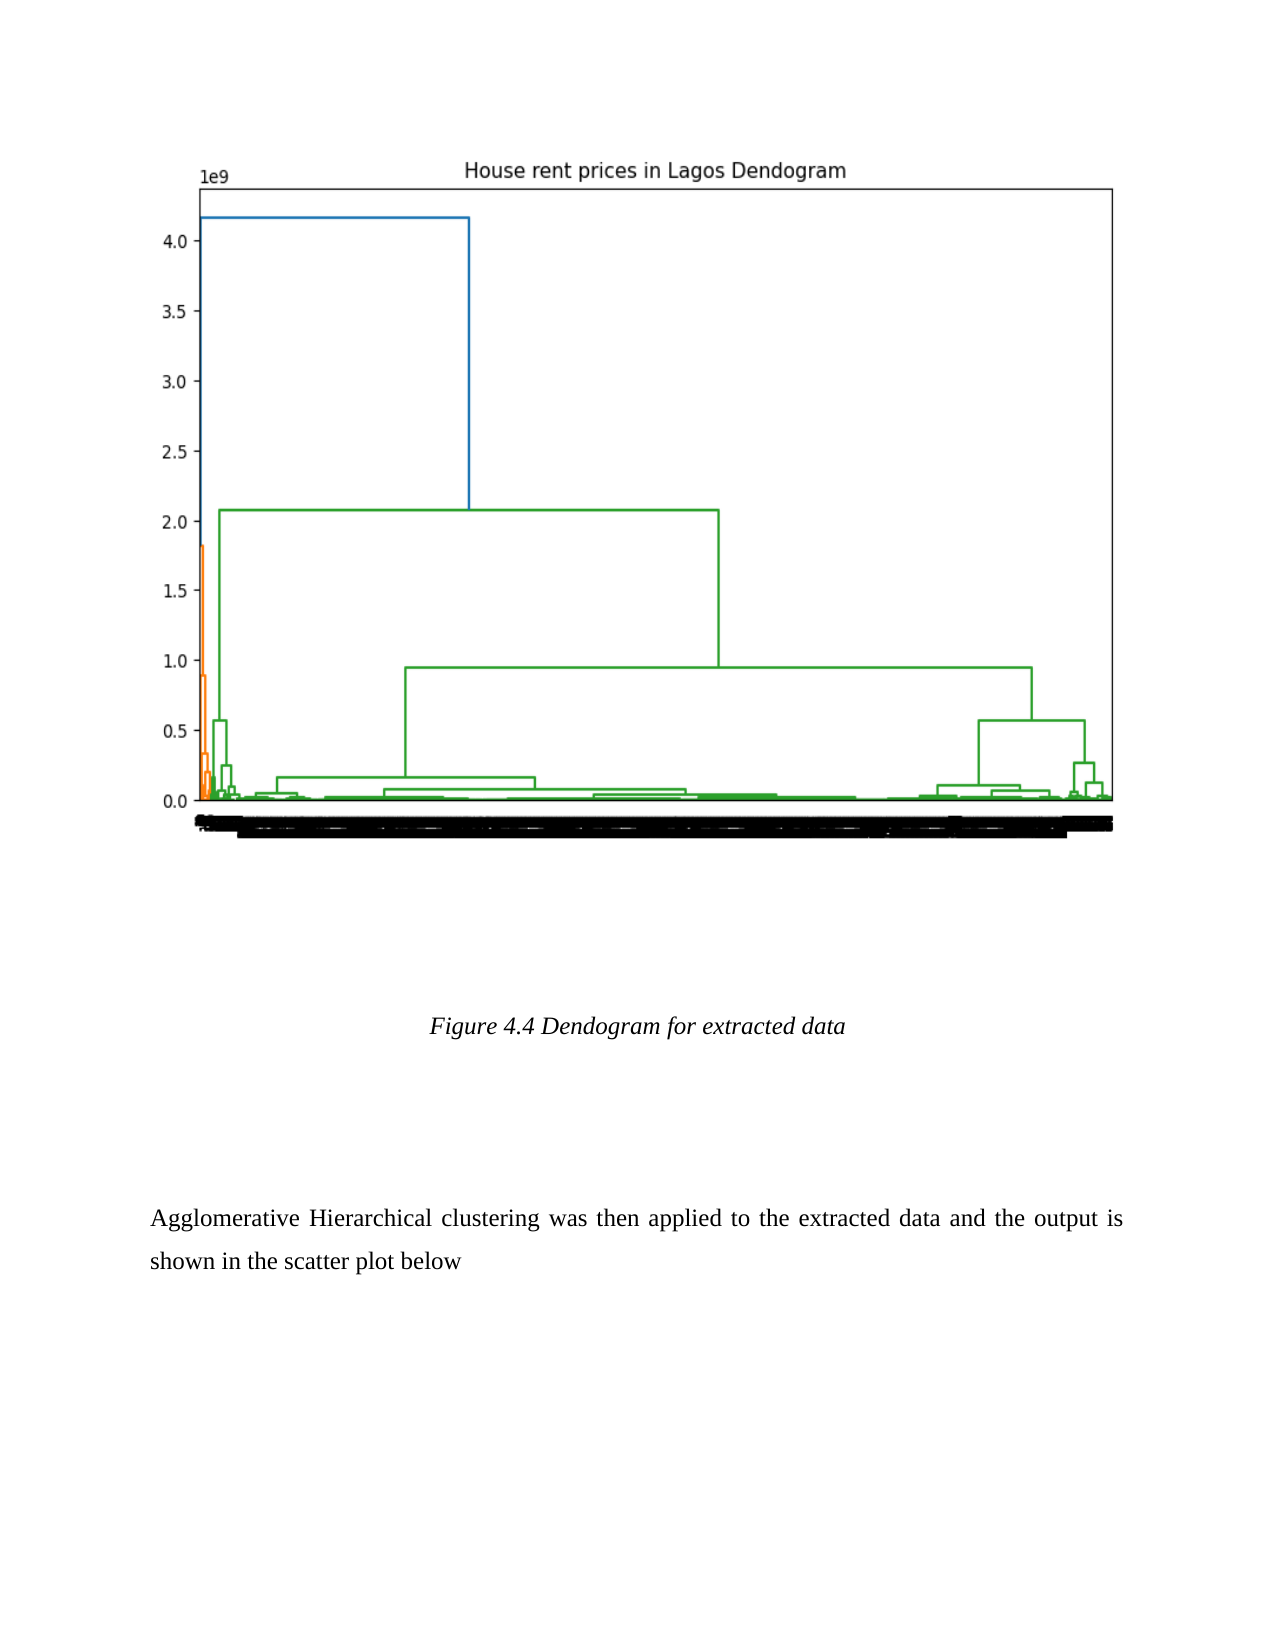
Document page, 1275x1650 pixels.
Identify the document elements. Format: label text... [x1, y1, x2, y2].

text Agglomerative Hierarchical clustering was then applied to the extracted data and the output is shown in the scatter plot below [150, 1203, 1125, 1275]
text Figure 4.4 Dendogram for extracted data [150, 1011, 1125, 1040]
picture [150, 150, 1125, 849]
